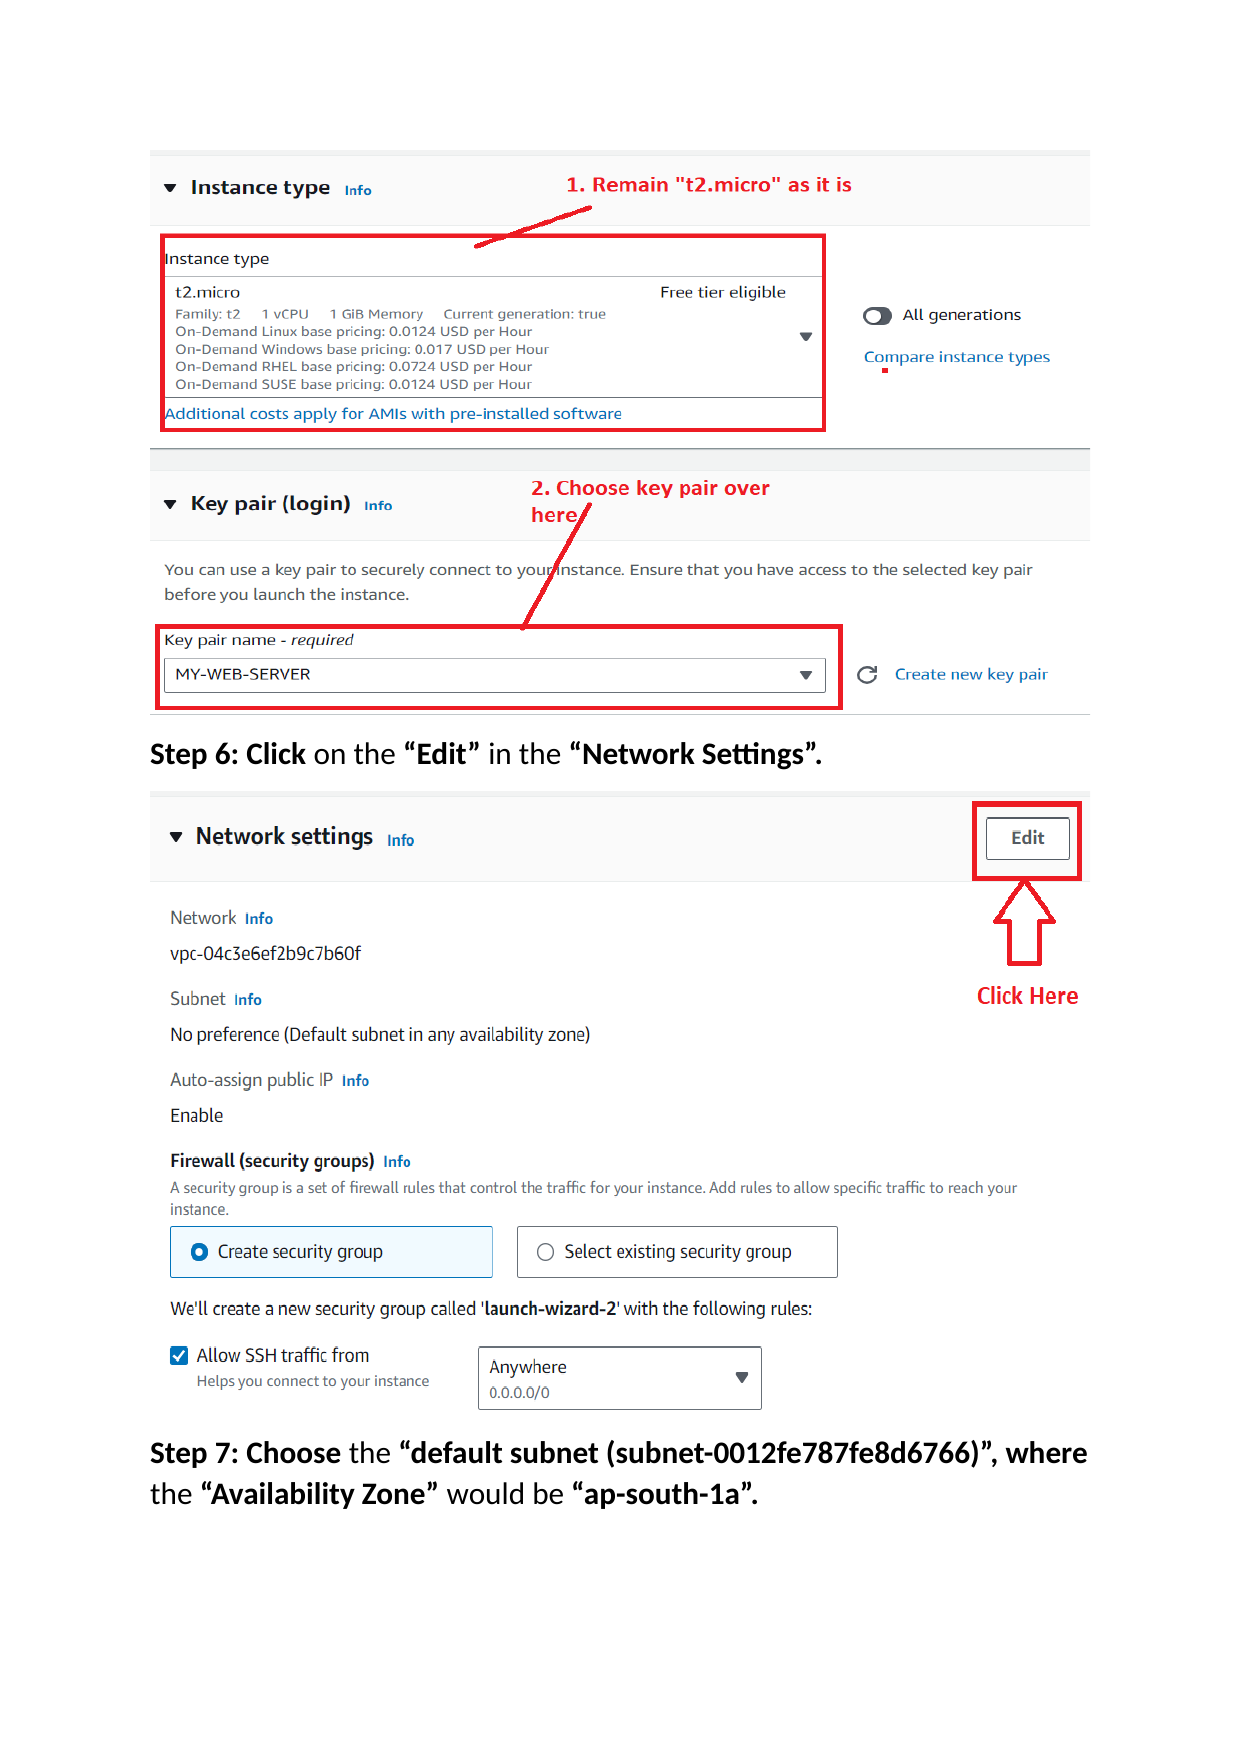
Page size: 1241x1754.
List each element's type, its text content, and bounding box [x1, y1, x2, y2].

picture [150, 150, 1091, 715]
text Step 6: Click on the “Edit” in the “Network Settings”. [150, 734, 1090, 772]
text Step 7: Choose the “default subnet (subnet-0012fe787fe8d6766)”, where the “Availability Zone” would be “ap-south-1a”. [150, 1433, 1090, 1512]
picture [150, 791, 1091, 1415]
